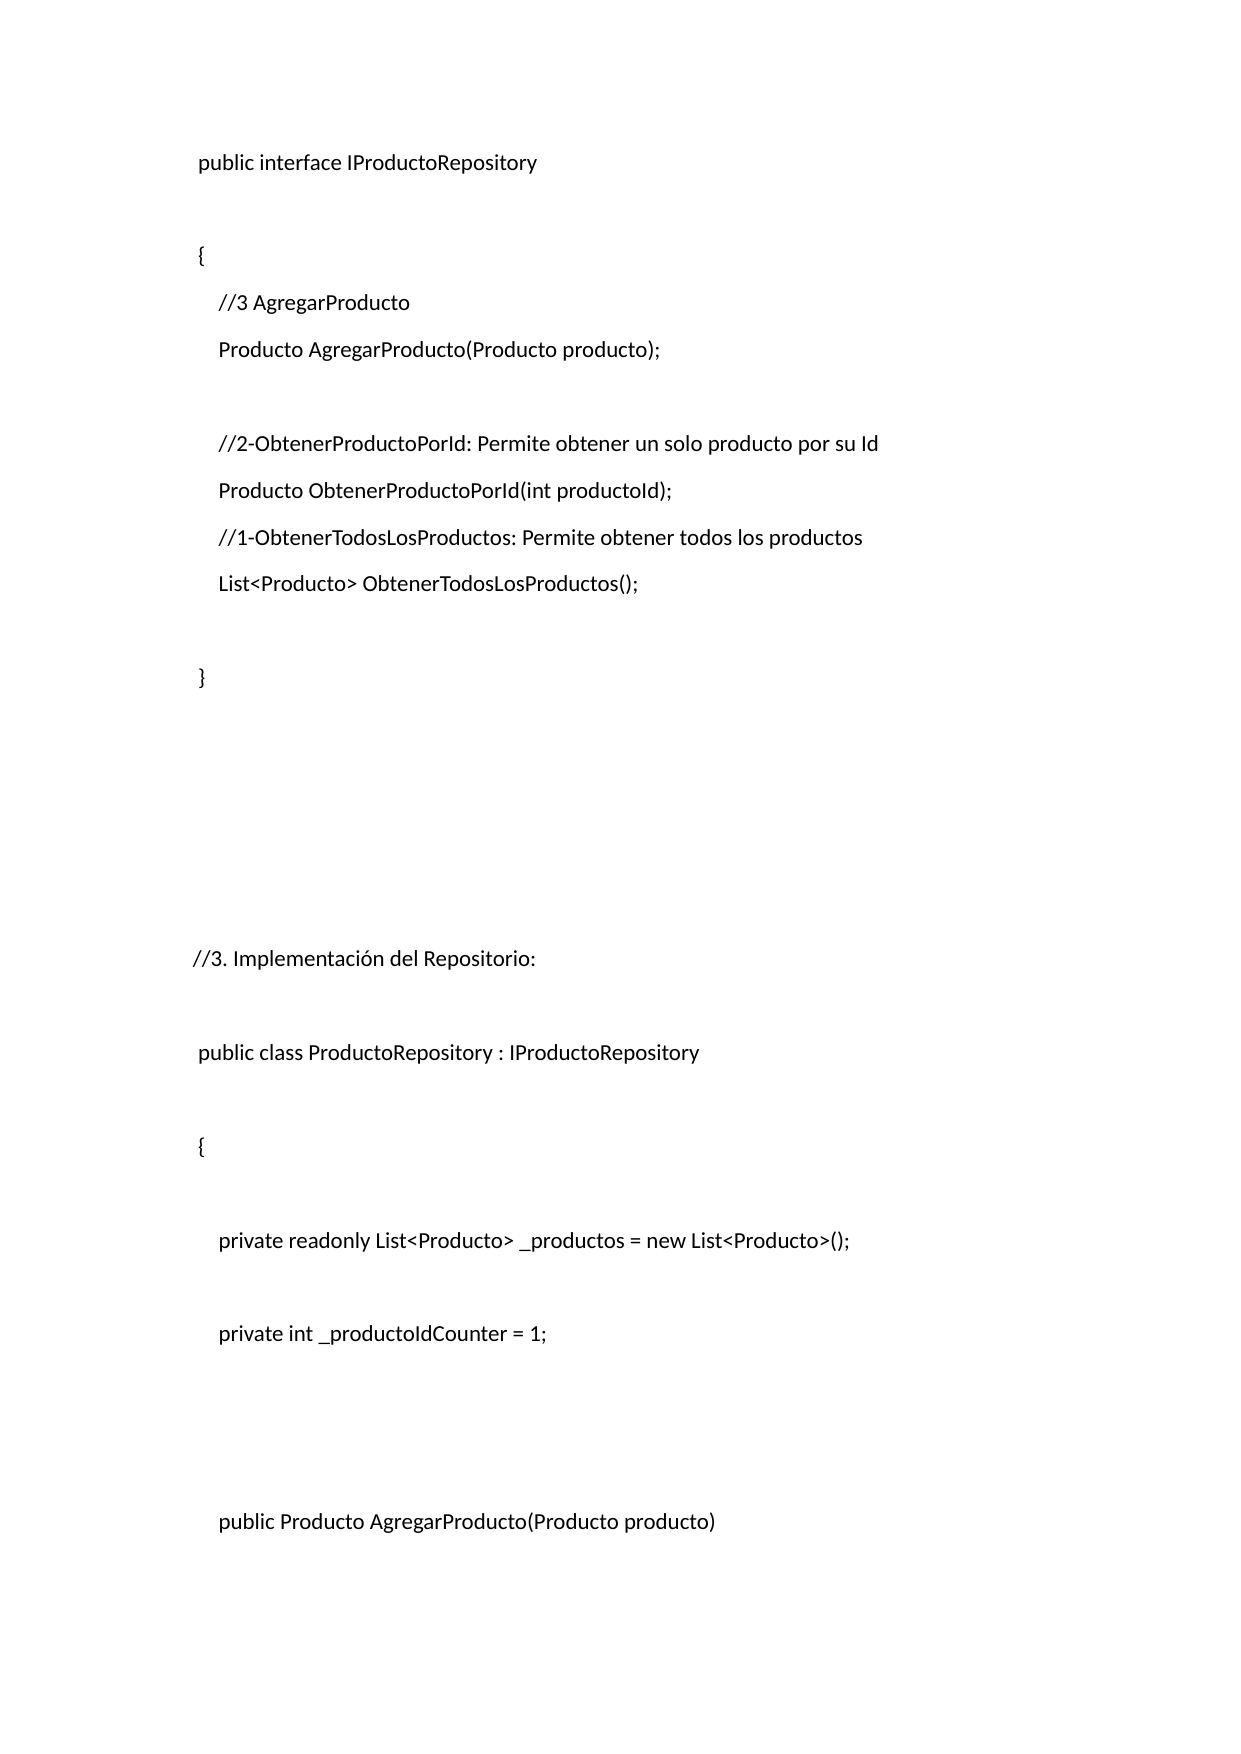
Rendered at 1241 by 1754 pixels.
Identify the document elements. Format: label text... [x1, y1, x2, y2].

text List<Producto> ObtenerTodosLosProductos(); [177, 569, 1063, 597]
text private readonly List<Producto> _productos = new List<Producto>(); [177, 1226, 1063, 1254]
text //3. Implementación del Repositorio: [177, 944, 1063, 972]
text } [177, 663, 1063, 691]
text //3 AgregarProducto [177, 288, 1063, 316]
text Producto ObtenerProductoPorId(int productoId); [177, 476, 1063, 504]
text public class ProductoRepository : IProductoRepository [177, 1038, 1063, 1066]
text { [177, 1132, 1063, 1160]
text //2-ObtenerProductoPorId: Permite obtener un solo producto por su Id [177, 429, 1063, 457]
text public Producto AgregarProducto(Producto producto) [177, 1507, 1063, 1535]
text Producto AgregarProducto(Producto producto); [177, 335, 1063, 363]
text { [177, 241, 1063, 269]
text public interface IProductoRepository [177, 148, 1063, 176]
text //1-ObtenerTodosLosProductos: Permite obtener todos los productos [177, 523, 1063, 551]
text private int _productoIdCounter = 1; [177, 1319, 1063, 1347]
